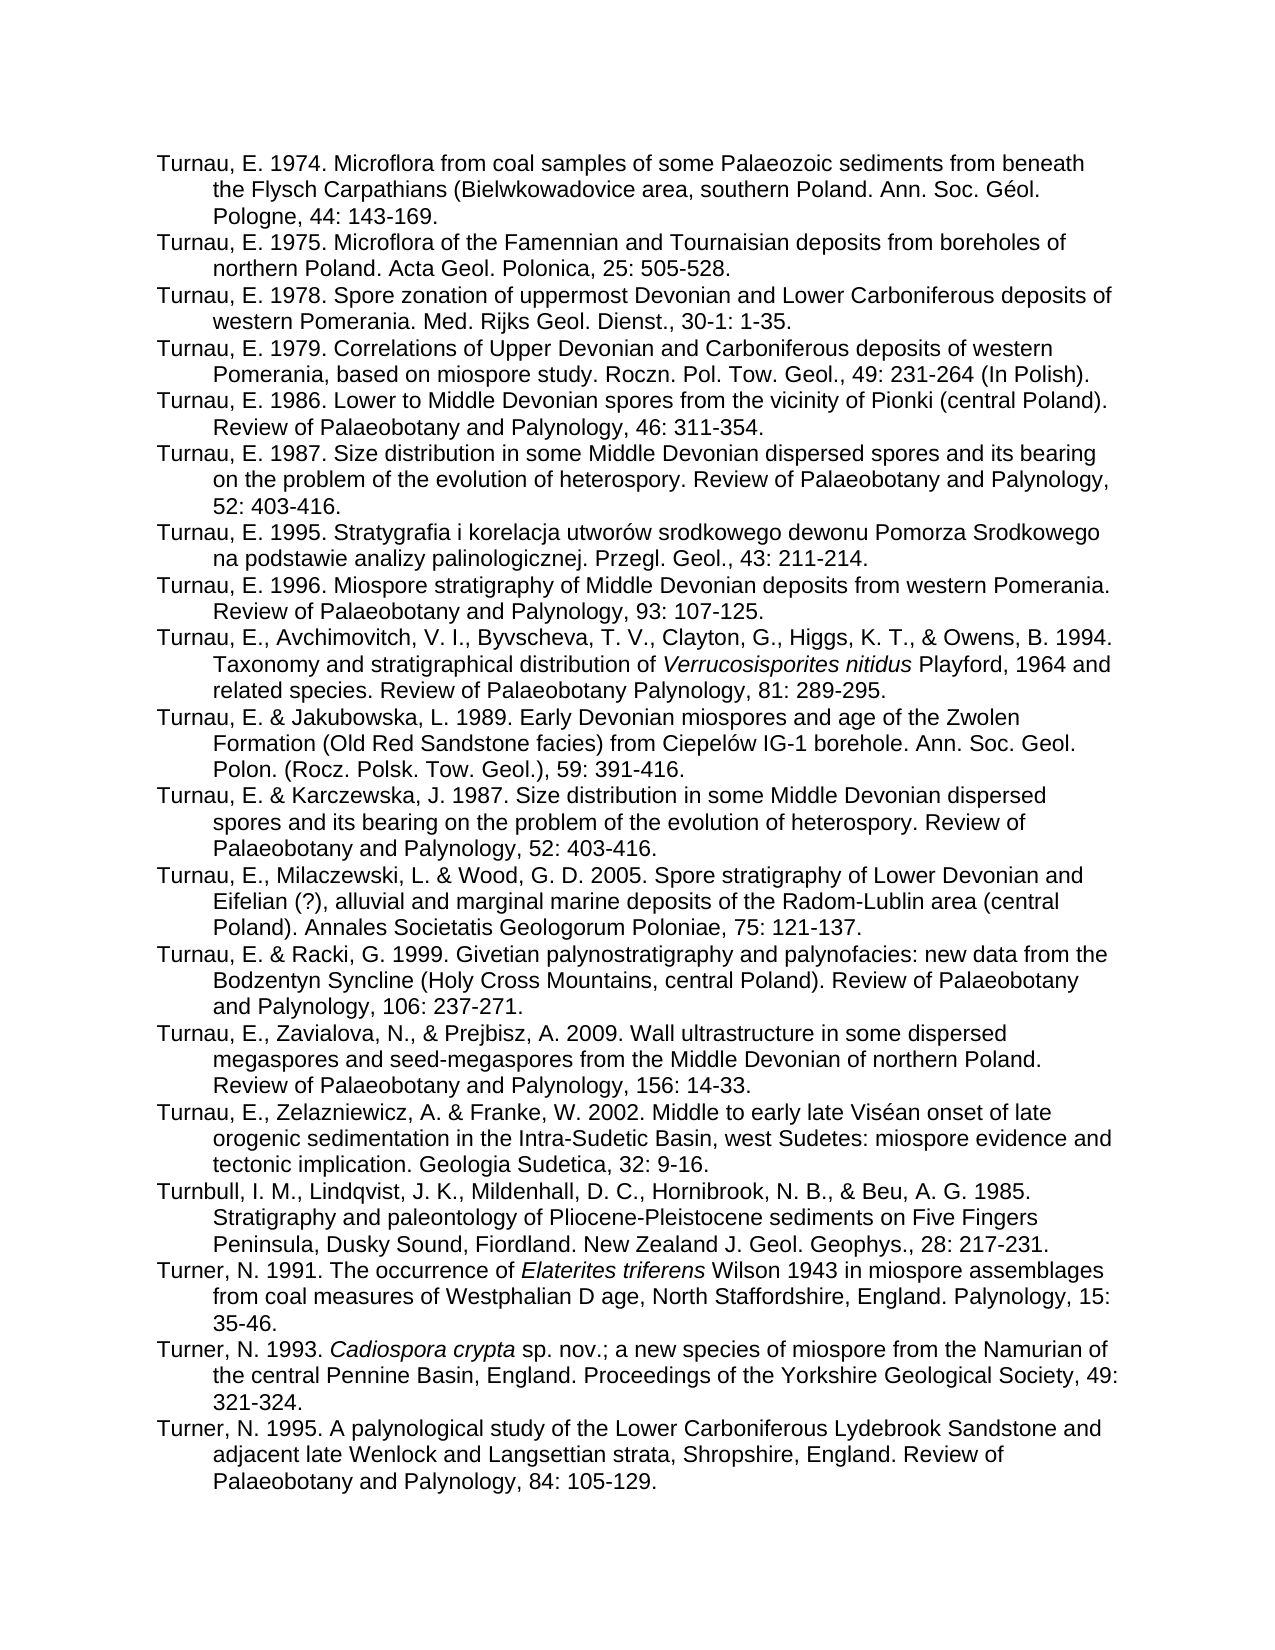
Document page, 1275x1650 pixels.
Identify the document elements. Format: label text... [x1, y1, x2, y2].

text Turnau, E. 1995. Stratygrafia i korelacja utworów srodkowego dewonu Pomorza Srodkowego na podstawie analizy palinologicznej. Przegl. Geol., 43: 211-214. [156, 519, 1118, 572]
text Turnau, E., Avchimovitch, V. I., Byvscheva, T. V., Clayton, G., Higgs, K. T., & Owens, B. 1994. Taxonomy and stratigraphical distribution of Verrucosisporites nitidus Playford, 1964 and related species. Review of Palaeobotany Palynology, 81: 289-295. [156, 624, 1118, 703]
text Turnau, E. 1975. Microflora of the Famennian and Tournaisian deposits from boreholes of northern Poland. Acta Geol. Polonica, 25: 505-528. [156, 229, 1118, 282]
text Turnau, E. 1979. Correlations of Upper Devonian and Carboniferous deposits of western Pomerania, based on miospore study. Roczn. Pol. Tow. Geol., 49: 231-264 (In Polish). [156, 334, 1118, 387]
text Turner, N. 1995. A palynological study of the Lower Carboniferous Lydebrook Sandstone and adjacent late Wenlock and Langsettian strata, Shropshire, England. Review of Palaeobotany and Palynology, 84: 105-129. [156, 1415, 1118, 1494]
text Turnau, E. 1996. Miospore stratigraphy of Middle Devonian deposits from western Pomerania. Review of Palaeobotany and Palynology, 93: 107-125. [156, 572, 1118, 624]
text Turner, N. 1993. Cadiospora crypta sp. nov.; a new species of miospore from the Namurian of the central Pennine Basin, England. Proceedings of the Yorkshire Geological Society, 49: 321-324. [156, 1336, 1118, 1415]
text Turnau, E. & Jakubowska, L. 1989. Early Devonian miospores and age of the Zwolen Formation (Old Red Sandstone facies) from Ciepelów IG-1 borehole. Ann. Soc. Geol. Polon. (Rocz. Polsk. Tow. Geol.), 59: 391-416. [156, 703, 1118, 782]
text Turnbull, I. M., Lindqvist, J. K., Mildenhall, D. C., Hornibrook, N. B., & Beu, A. G. 1985. Stratigraphy and paleontology of Pliocene-Pleistocene sediments on Five Fingers Peninsula, Dusky Sound, Fiordland. New Zealand J. Geol. Geophys., 28: 217-231. [156, 1178, 1118, 1257]
text Turnau, E., Zelazniewicz, A. & Franke, W. 2002. Middle to early late Viséan onset of late orogenic sedimentation in the Intra-Sudetic Basin, west Sudetes: miospore evidence and tectonic implication. Geologia Sudetica, 32: 9-16. [156, 1099, 1118, 1178]
text Turnau, E. & Karczewska, J. 1987. Size distribution in some Middle Devonian dispersed spores and its bearing on the problem of the evolution of heterospory. Review of Palaeobotany and Palynology, 52: 403-416. [156, 782, 1118, 862]
text Turner, N. 1991. The occurrence of Elaterites triferens Wilson 1943 in miospore assemblages from coal measures of Westphalian D age, North Staffordshire, England. Palynology, 15: 35-46. [156, 1257, 1118, 1336]
text Turnau, E. & Racki, G. 1999. Givetian palynostratigraphy and palynofacies: new data from the Bodzentyn Syncline (Holy Cross Mountains, central Poland). Review of Palaeobotany and Palynology, 106: 237-271. [156, 941, 1118, 1020]
text Turnau, E., Zavialova, N., & Prejbisz, A. 2009. Wall ultrastructure in some dispersed megaspores and seed-megaspores from the Middle Devonian of northern Poland. Review of Palaeobotany and Palynology, 156: 14-33. [156, 1020, 1118, 1099]
text Turnau, E. 1987. Size distribution in some Middle Devonian dispersed spores and its bearing on the problem of the evolution of heterospory. Review of Palaeobotany and Palynology, 52: 403-416. [156, 440, 1118, 519]
text Turnau, E. 1974. Microflora from coal samples of some Palaeozoic sediments from beneath the Flysch Carpathians (Bielwkowadovice area, southern Poland. Ann. Soc. Géol. Pologne, 44: 143-169. [156, 150, 1118, 229]
text Turnau, E., Milaczewski, L. & Wood, G. D. 2005. Spore stratigraphy of Lower Devonian and Eifelian (?), alluvial and marginal marine deposits of the Radom-Lublin area (central Poland). Annales Societatis Geologorum Poloniae, 75: 121-137. [156, 862, 1118, 941]
text Turnau, E. 1986. Lower to Middle Devonian spores from the vicinity of Pionki (central Poland). Review of Palaeobotany and Palynology, 46: 311-354. [156, 387, 1118, 440]
text Turnau, E. 1978. Spore zonation of uppermost Devonian and Lower Carboniferous deposits of western Pomerania. Med. Rijks Geol. Dienst., 30-1: 1-35. [156, 282, 1118, 334]
